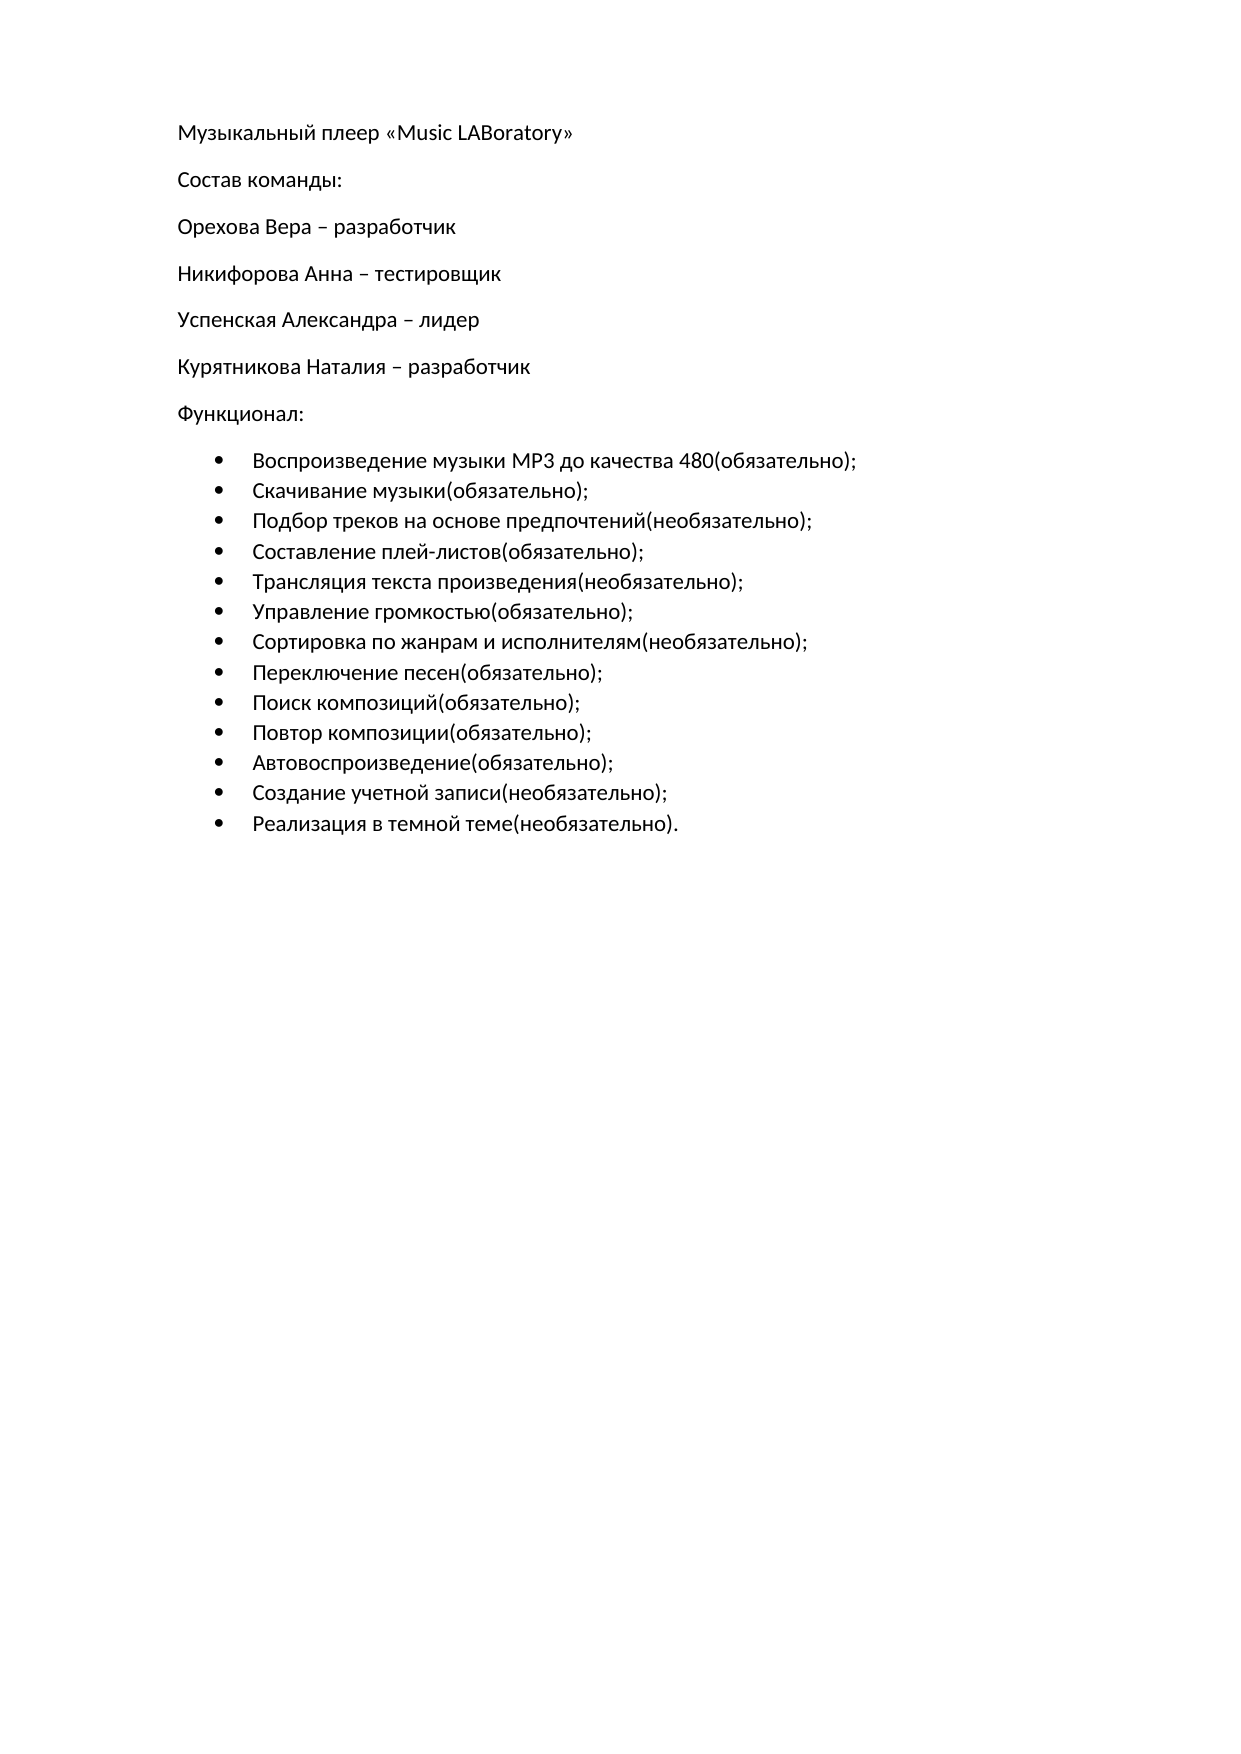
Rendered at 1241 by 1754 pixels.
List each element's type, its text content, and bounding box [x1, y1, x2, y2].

list Составление плей-листов(обязательно); [215, 537, 1152, 565]
list Создание учетной записи(необязательно); [215, 778, 1152, 807]
text Успенская Александра – лидер [177, 306, 1152, 334]
list Переключение песен(обязательно); [215, 658, 1152, 686]
list Воспроизведение музыки MP3 до качества 480(обязательно); [215, 446, 1152, 474]
list Управление громкостью(обязательно); [215, 597, 1152, 625]
text Функционал: [177, 399, 1152, 427]
list Сортировка по жанрам и исполнителям(необязательно); [215, 627, 1152, 656]
text Музыкальный плеер «Music LABoratory» [177, 118, 1152, 146]
list Трансляция текста произведения(необязательно); [215, 567, 1152, 595]
list Скачивание музыки(обязательно); [215, 476, 1152, 504]
list Поиск композиций(обязательно); [215, 688, 1152, 716]
list Подбор треков на основе предпочтений(необязательно); [215, 507, 1152, 535]
list Автовоспроизведение(обязательно); [215, 748, 1152, 776]
text Орехова Вера – разработчик [177, 212, 1152, 240]
text Никифорова Анна – тестировщик [177, 259, 1152, 287]
text Курятникова Наталия – разработчик [177, 352, 1152, 381]
list Реализация в темной теме(необязательно). [215, 809, 1152, 837]
text Состав команды: [177, 165, 1152, 193]
list Повтор композиции(обязательно); [215, 718, 1152, 746]
